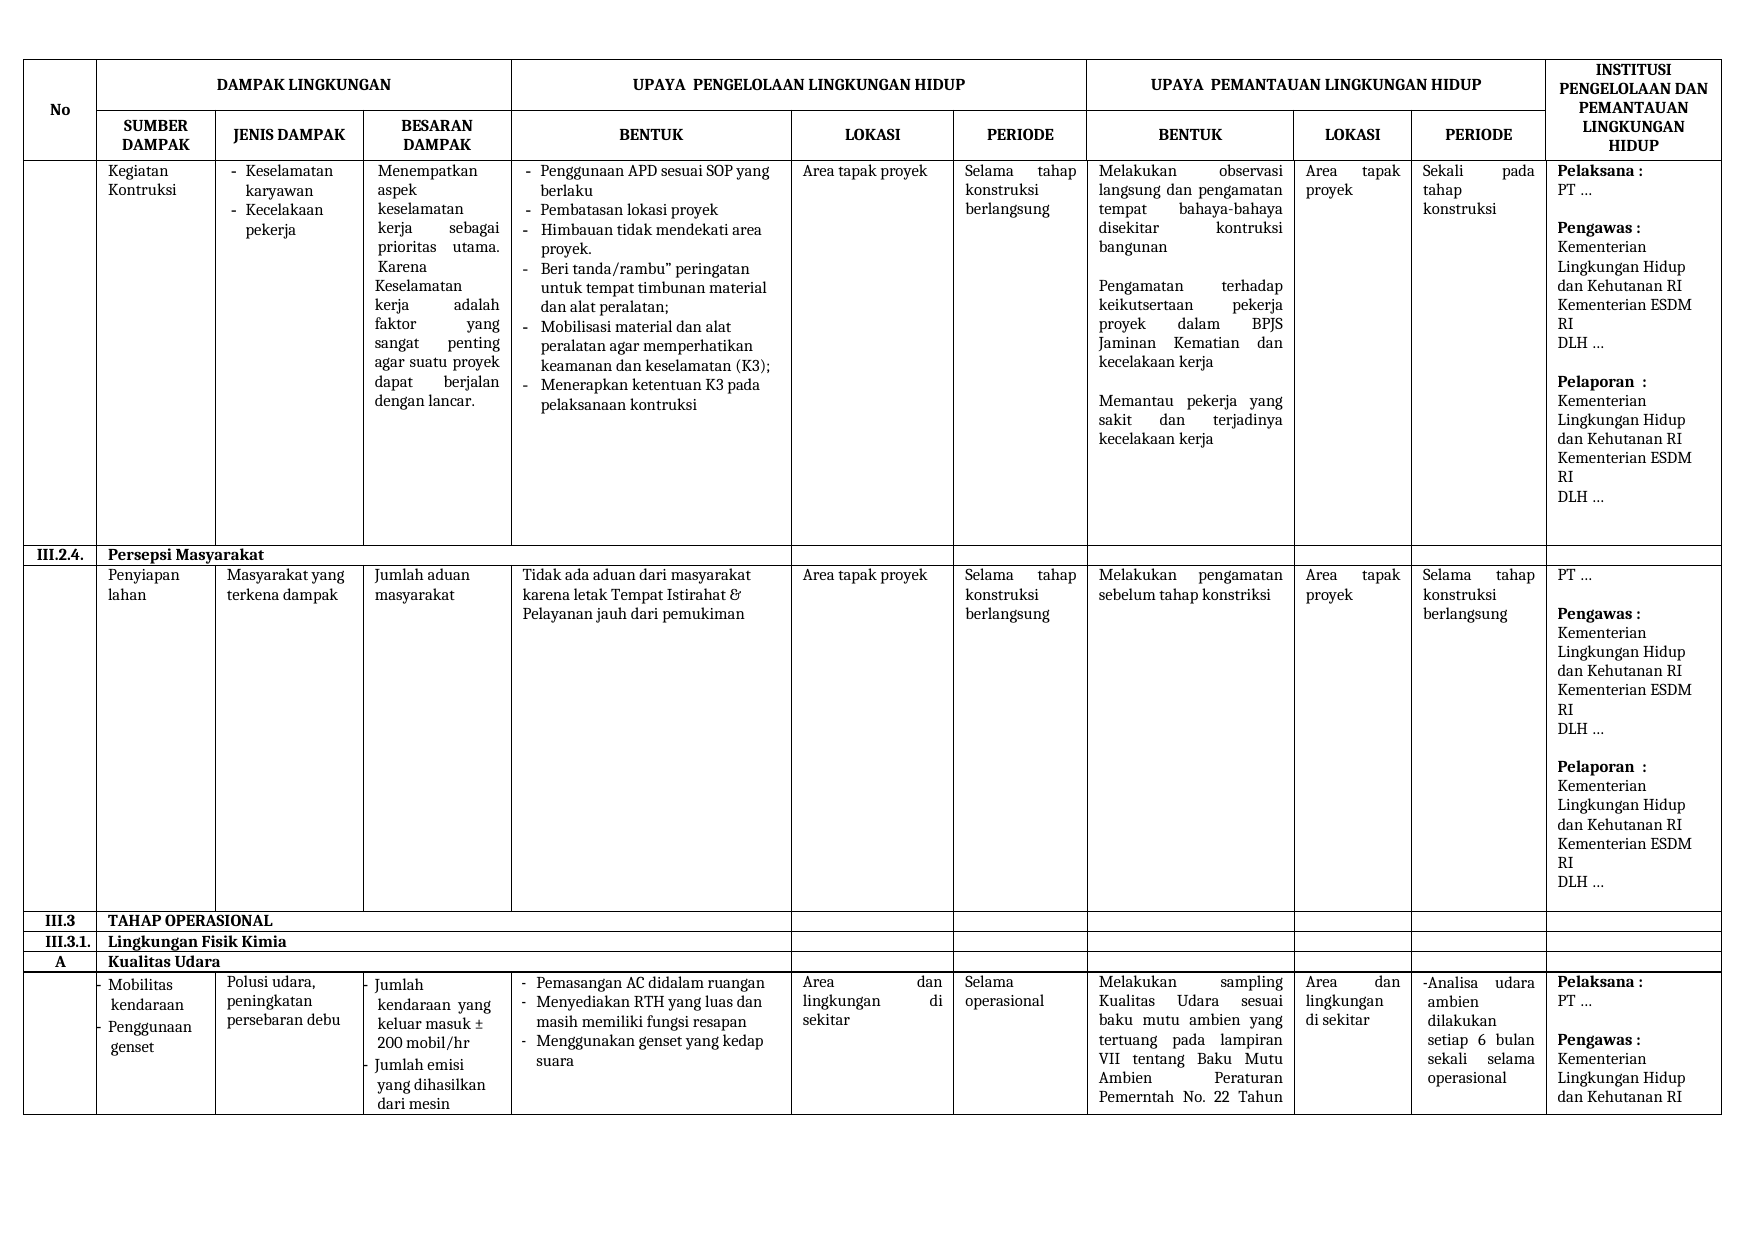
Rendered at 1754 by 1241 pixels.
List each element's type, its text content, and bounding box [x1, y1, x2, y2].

table_cell [1412, 952, 1546, 971]
table_cell Area tapak proyek [792, 566, 953, 911]
table_cell Polusi udara, peningkatan persebaran debu [216, 973, 363, 1114]
table_cell PERIODE [1412, 111, 1545, 160]
table_cell BESARAN DAMPAK [364, 111, 511, 160]
table_cell Kualitas Udara [97, 952, 791, 971]
table_cell [1547, 912, 1721, 931]
table_cell [1295, 546, 1411, 565]
table_cell [792, 912, 953, 931]
table_cell Kegiatan Kontruksi [97, 161, 215, 544]
table_cell Menempatkan aspek keselamatan kerja sebagai prioritas utama. Karena Keselamatan kerja adalah faktor yang sangat penting agar suatu proyek dapat berjalan dengan lancar. [364, 161, 511, 544]
table_cell Mobilitas kendaraan Penggunaan genset [97, 973, 215, 1114]
table_cell Pemasangan AC didalam ruangan Menyediakan RTH yang luas dan masih memiliki fungsi resapan Menggunakan genset yang kedap suara [512, 973, 791, 1114]
table_header DAMPAK LINGKUNGAN [97, 60, 511, 109]
table_cell BENTUK [1087, 111, 1293, 160]
table_cell Analisa udara ambien dilakukan setiap 6 bulan sekali selama operasional [1412, 973, 1546, 1114]
table_cell TAHAP OPERASIONAL [97, 912, 791, 931]
table_cell [24, 973, 96, 1114]
table_cell Masyarakat yang terkena dampak [216, 566, 363, 911]
table_cell [1412, 912, 1546, 931]
table_cell Area dan lingkungan di sekitar [1295, 973, 1411, 1114]
table_cell III.2.4. [24, 546, 96, 565]
table_cell Area tapak proyek [1295, 566, 1411, 911]
table_cell [1088, 932, 1294, 951]
table_cell Lingkungan Fisik Kimia [97, 932, 791, 951]
table_cell [792, 932, 953, 951]
table_cell III.3.1. [24, 932, 96, 951]
table_cell [954, 932, 1087, 951]
table_cell III.3 [24, 912, 96, 931]
table_cell [1295, 912, 1411, 931]
table_cell [1412, 932, 1546, 951]
table_cell [24, 161, 96, 544]
table_cell Keselamatan karyawan Kecelakaan pekerja [216, 161, 363, 544]
table_cell Area tapak proyek [1295, 161, 1411, 544]
table_cell [792, 546, 953, 565]
table_cell [954, 912, 1087, 931]
table_cell A [24, 952, 96, 971]
table_cell SUMBER DAMPAK [97, 111, 215, 160]
table_cell Tidak ada aduan dari masyarakat karena letak Tempat Istirahat & Pelayanan jauh dari pemukiman [512, 566, 791, 911]
table_cell Selama tahap konstruksi berlangsung [954, 566, 1087, 911]
table_cell Jumlah kendaraan yang keluar masuk ± 200 mobil/hr Jumlah emisi yang dihasilkan dari mesin kendaraan [364, 973, 511, 1114]
table_cell [1547, 932, 1721, 951]
table_cell Area tapak proyek [792, 161, 953, 544]
table_cell PERIODE [954, 111, 1086, 160]
table_header No [24, 60, 96, 160]
table_cell JENIS DAMPAK [216, 111, 363, 160]
table_cell Selama tahap konstruksi berlangsung [954, 161, 1087, 544]
table_cell LOKASI [1294, 111, 1411, 160]
table_cell Sekali pada tahap konstruksi [1412, 161, 1546, 544]
table_cell Persepsi Masyarakat [97, 546, 791, 565]
table_cell [1547, 952, 1721, 971]
table_cell Penyiapan lahan [97, 566, 215, 911]
table_cell [1412, 546, 1546, 565]
table_cell LOKASI [792, 111, 953, 160]
table_header UPAYA PEMANTAUAN LINGKUNGAN HIDUP [1087, 60, 1545, 109]
table_cell Melakukan pengamatan sebelum tahap konstriksi [1088, 566, 1294, 911]
table_cell Selama operasional [954, 973, 1087, 1114]
table_cell [1295, 952, 1411, 971]
table_cell [24, 566, 96, 911]
table_cell PT … Pengawas : Kementerian Lingkungan Hidup dan Kehutanan RI Kementerian ESDM RI DLH … Pelaporan : Kementerian Lingkungan Hidup dan Kehutanan RI Kementerian ESDM RI DLH … [1547, 566, 1721, 911]
table_cell Jumlah aduan masyarakat [364, 566, 511, 911]
table_cell [954, 546, 1087, 565]
table_cell [1295, 932, 1411, 951]
table_cell Selama tahap konstruksi berlangsung [1412, 566, 1546, 911]
table_cell [1088, 952, 1294, 971]
table_cell Area dan lingkungan di sekitar [792, 973, 953, 1114]
table_cell [792, 952, 953, 971]
table_cell Penggunaan APD sesuai SOP yang berlaku Pembatasan lokasi proyek Himbauan tidak mendekati area proyek. Beri tanda/rambu” peringatan untuk tempat timbunan material dan alat peralatan; Mobilisasi material dan alat peralatan agar memperhatikan keamanan dan keselamatan (K3); Menerapkan ketentuan K3 pada pelaksanaan kontruksi [512, 161, 791, 544]
table_cell [954, 952, 1087, 971]
table_cell [1088, 546, 1294, 565]
table_header INSTITUSI PENGELOLAAN DAN PEMANTAUAN LINGKUNGAN HIDUP [1546, 60, 1721, 160]
table_cell [1088, 912, 1294, 931]
table_cell BENTUK [512, 111, 791, 160]
table_cell Melakukan observasi langsung dan pengamatan tempat bahaya-bahaya disekitar kontruksi bangunan Pengamatan terhadap keikutsertaan pekerja proyek dalam BPJS Jaminan Kematian dan kecelakaan kerja Memantau pekerja yang sakit dan terjadinya kecelakaan kerja [1088, 161, 1294, 544]
table_header UPAYA PENGELOLAAN LINGKUNGAN HIDUP [512, 60, 1086, 109]
table_cell [1547, 546, 1721, 565]
